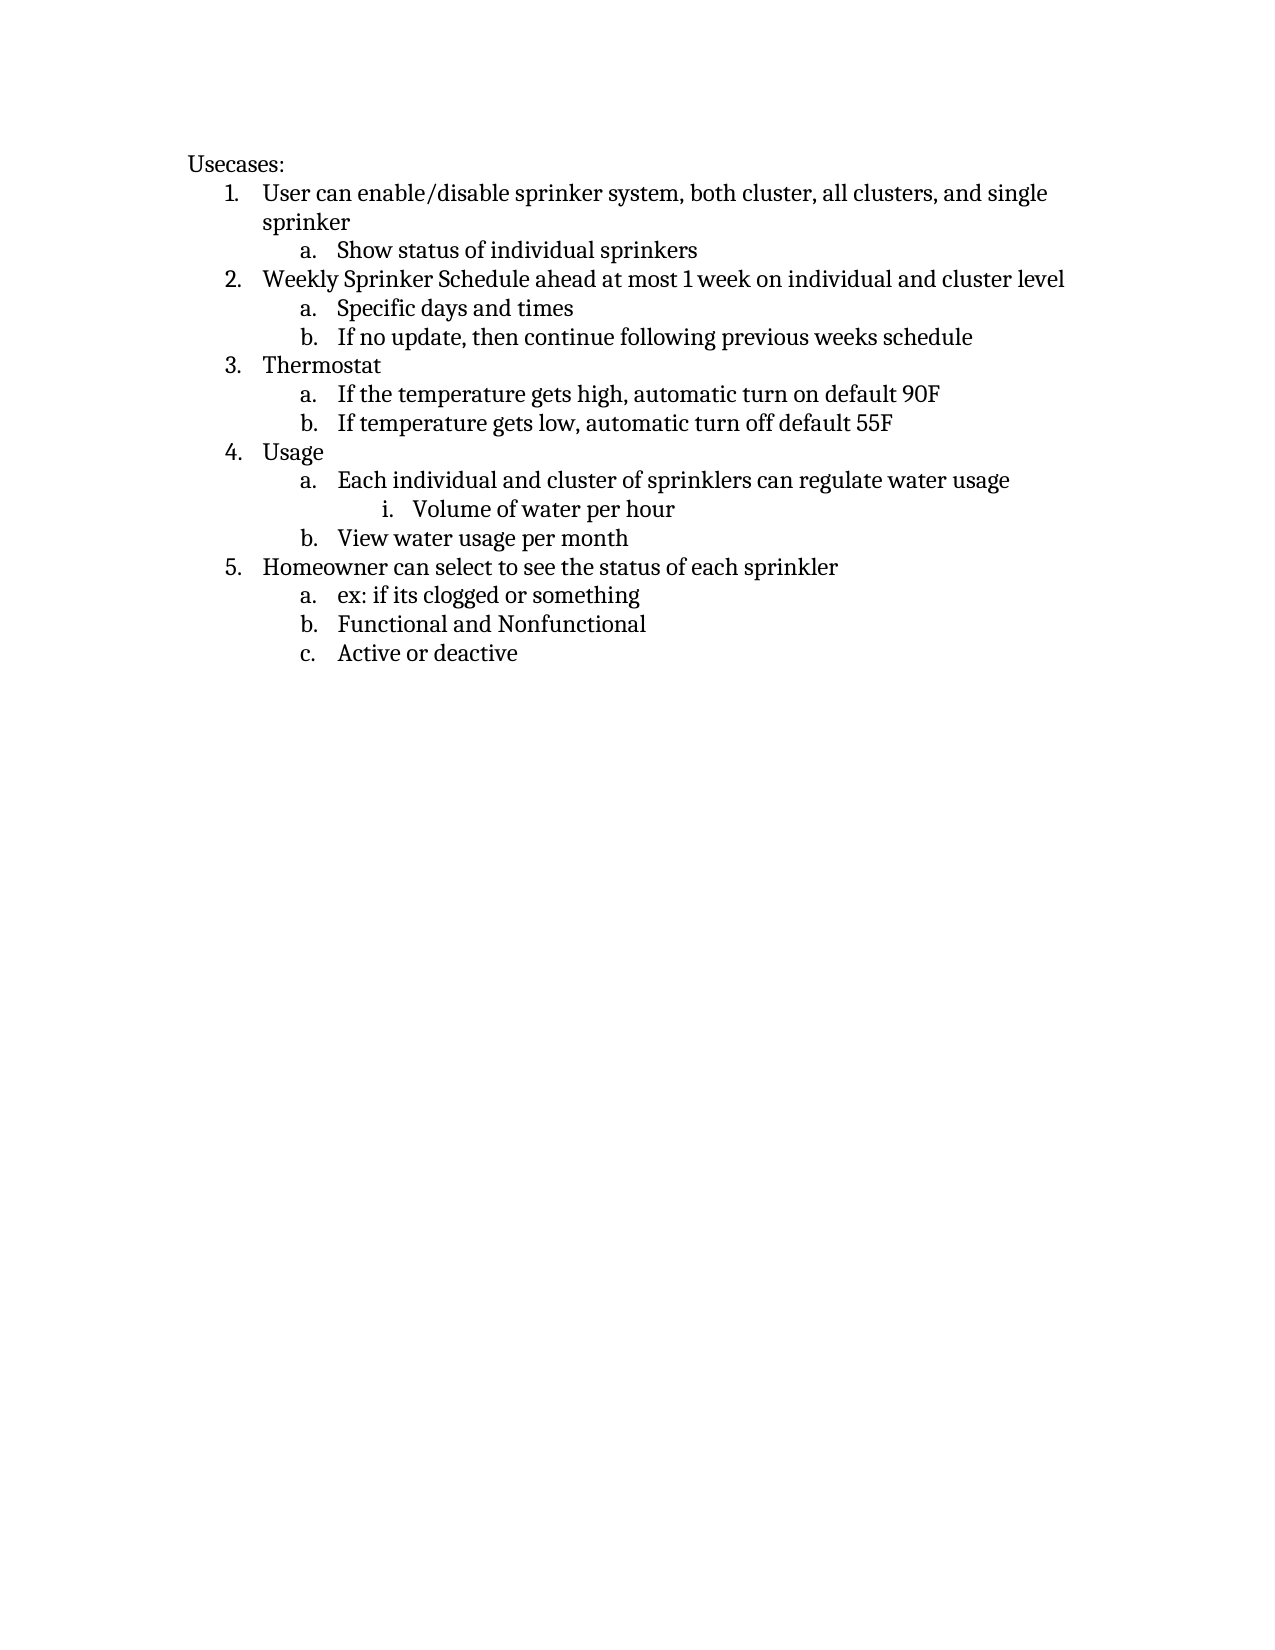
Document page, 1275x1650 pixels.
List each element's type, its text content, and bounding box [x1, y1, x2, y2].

list Functional and Nonfunctional [300, 610, 1087, 639]
list Show status of individual sprinkers [300, 236, 1087, 265]
list If no update, then continue following previous weeks schedule [300, 322, 1087, 351]
text Usecases: [187, 150, 1087, 179]
list View water usage per month [300, 524, 1087, 552]
list Homeowner can select to see the status of each sprinkler [225, 552, 1087, 581]
list If the temperature gets high, automatic turn on default 90F [300, 380, 1087, 409]
list If temperature gets low, automatic turn off default 55F [300, 409, 1087, 437]
list ex: if its clogged or something [300, 581, 1087, 610]
list Usage [225, 437, 1087, 466]
list Weekly Sprinker Schedule ahead at most 1 week on individual and cluster level [225, 265, 1087, 294]
list Each individual and cluster of sprinklers can regulate water usage [300, 466, 1087, 495]
list Volume of water per hour [394, 495, 1087, 524]
list Active or deactive [300, 639, 1087, 667]
list Thermostat [225, 351, 1087, 380]
list User can enable/disable sprinker system, both cluster, all clusters, and single sprinker [225, 179, 1087, 236]
list Specific days and times [300, 294, 1087, 322]
